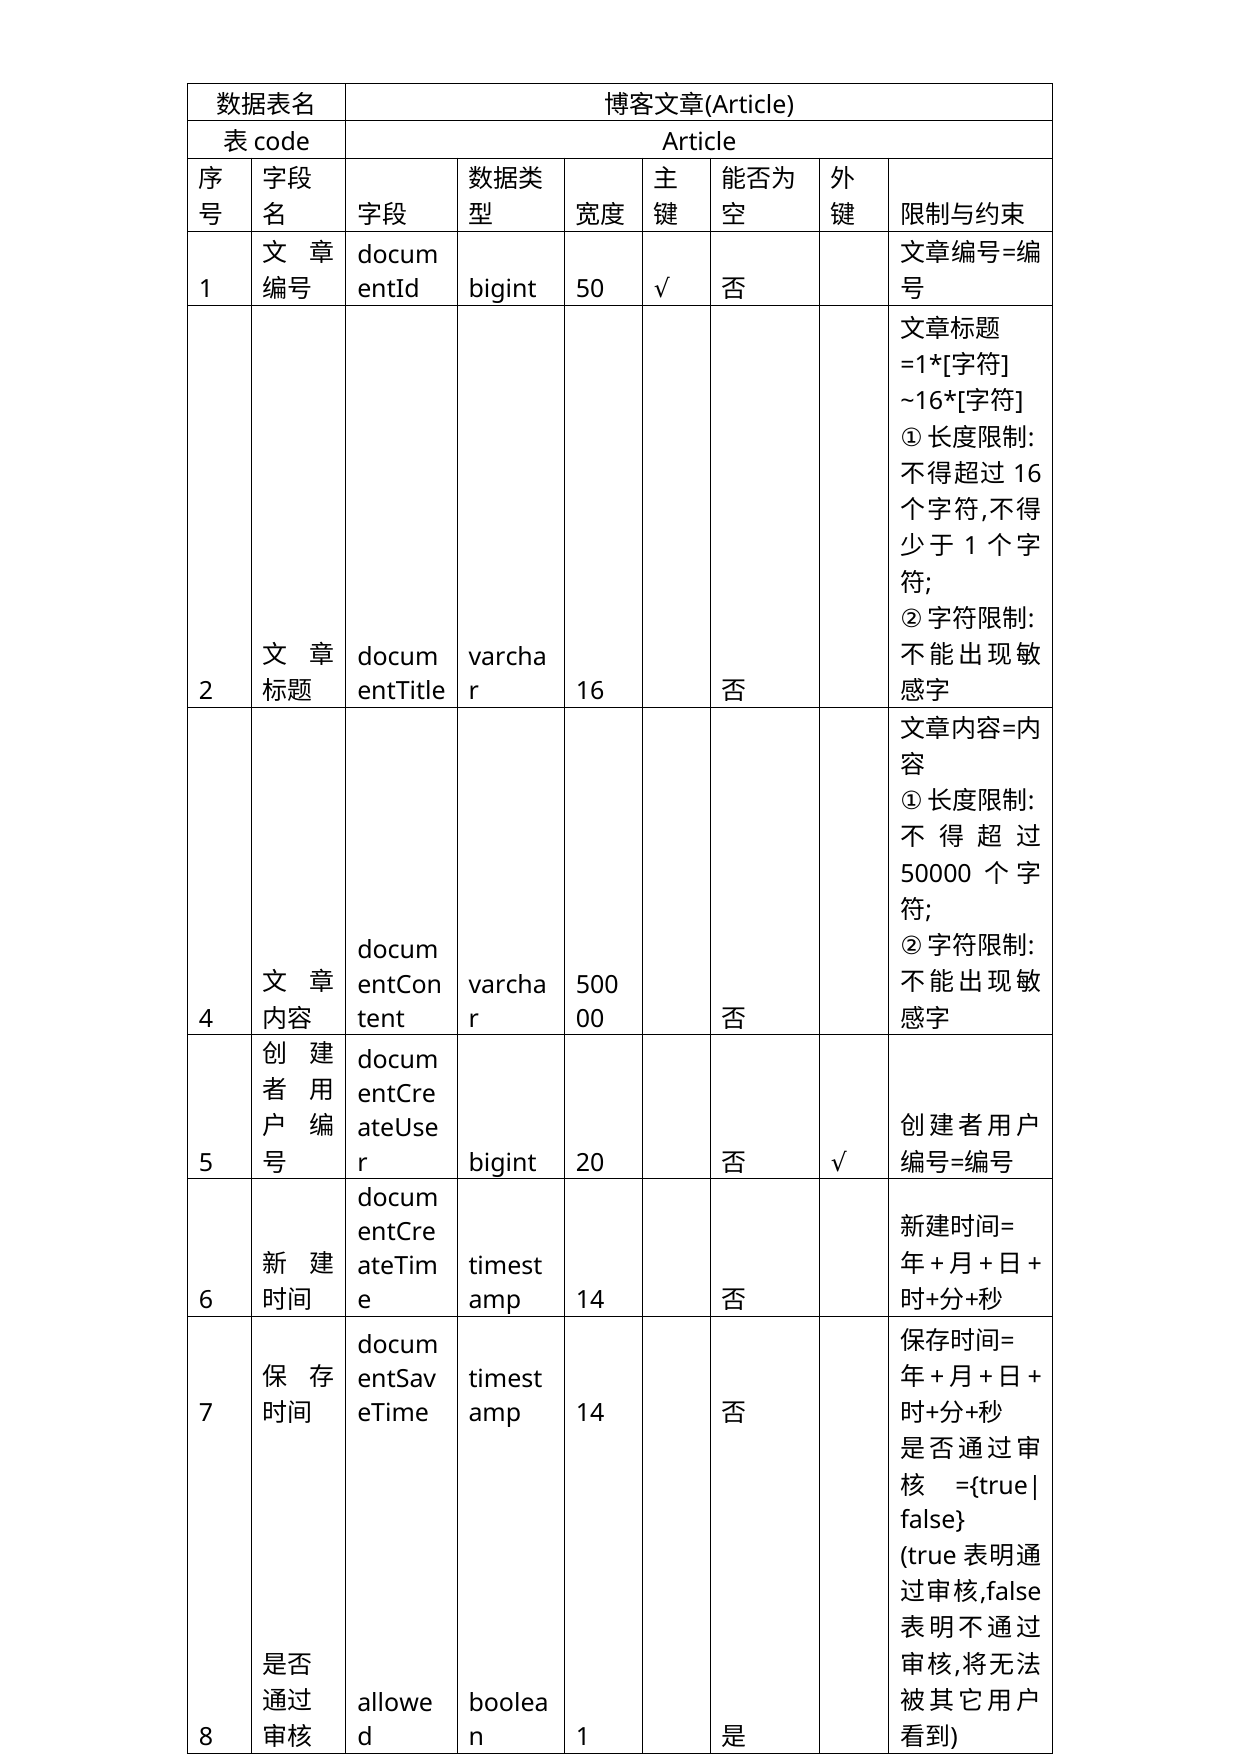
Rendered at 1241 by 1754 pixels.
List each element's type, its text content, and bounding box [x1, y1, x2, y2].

table_cell boolean [458, 1429, 564, 1753]
table_cell 否 [711, 232, 819, 305]
table_cell documentContent [346, 708, 457, 1034]
table_cell 创建者用户编号 [252, 1035, 345, 1178]
table_cell 1 [565, 1429, 642, 1753]
table_cell 50000 [565, 708, 642, 1034]
table_cell documentSaveTime [346, 1317, 457, 1429]
table_cell √ [643, 232, 710, 305]
table_cell 文章标题=1*[字符] ~16*[字符] ①长度限制: 不得超过16个字符,不得少于1个字符; ②字符限制: 不能出现敏感字 [889, 306, 1052, 707]
table_cell 限制与约束 [889, 159, 1052, 231]
table_cell 14 [565, 1179, 642, 1316]
table_cell [820, 1179, 888, 1316]
table_cell [643, 1317, 710, 1429]
table_cell [820, 306, 888, 707]
table_cell 新建时间= 年+月+日+时+分+秒 [889, 1179, 1052, 1316]
table_cell [820, 1317, 888, 1429]
table_cell 否 [711, 1317, 819, 1429]
table_cell 14 [565, 1317, 642, 1429]
table_cell allowed [346, 1429, 457, 1753]
table_cell 否 [711, 708, 819, 1034]
table_cell 是 [711, 1429, 819, 1753]
table_cell 4 [188, 708, 251, 1034]
table_cell [643, 306, 710, 707]
table_cell 否 [711, 1179, 819, 1316]
table_cell bigint [458, 1035, 564, 1178]
table_cell 能否为空 [711, 159, 819, 231]
table_cell bigint [458, 232, 564, 305]
table_cell 是否通过审核 [252, 1429, 345, 1753]
table_cell timestamp [458, 1317, 564, 1429]
table_cell 数据类型 [458, 159, 564, 231]
table_cell 8 [188, 1429, 251, 1753]
table_cell 创建者用户编号=编号 [889, 1035, 1052, 1178]
table_cell 文章内容 [252, 708, 345, 1034]
table_header 数据表名 [188, 84, 345, 120]
table_cell 文章标题 [252, 306, 345, 707]
table_cell [643, 1429, 710, 1753]
table_cell documentId [346, 232, 457, 305]
table_cell documentCreateUser [346, 1035, 457, 1178]
table_cell 字段 [346, 159, 457, 231]
table_cell 新建时间 [252, 1179, 345, 1316]
table_cell 5 [188, 1035, 251, 1178]
table_cell 文章编号 [252, 232, 345, 305]
table_cell 50 [565, 232, 642, 305]
table_cell 宽度 [565, 159, 642, 231]
table_cell documentCreateTime [346, 1179, 457, 1316]
table_cell [820, 708, 888, 1034]
table_cell 表code [188, 121, 345, 158]
table_cell 20 [565, 1035, 642, 1178]
table_cell [820, 232, 888, 305]
table_cell 序号 [188, 159, 251, 231]
table_cell 16 [565, 306, 642, 707]
table_cell 否 [711, 1035, 819, 1178]
table_cell √ [820, 1035, 888, 1178]
table_cell Article [346, 121, 1052, 158]
table_cell 是否通过审核={true|false} (true表明通过审核,false表明不通过审核,将无法被其它用户看到) [889, 1429, 1052, 1753]
table_cell 文章内容=内容 ①长度限制: 不得超过50000个字符; ②字符限制: 不能出现敏感字 [889, 708, 1052, 1034]
table_cell [643, 1179, 710, 1316]
table_cell 保存时间= 年+月+日+时+分+秒 [889, 1317, 1052, 1429]
table_cell [820, 1429, 888, 1753]
table_cell varchar [458, 306, 564, 707]
table_cell 文章编号=编号 [889, 232, 1052, 305]
table_cell [643, 708, 710, 1034]
table_cell documentTitle [346, 306, 457, 707]
table_cell 外键 [820, 159, 888, 231]
table_cell 否 [711, 306, 819, 707]
table_cell 保存时间 [252, 1317, 345, 1429]
table_cell [643, 1035, 710, 1178]
table_cell 主键 [643, 159, 710, 231]
table_cell 7 [188, 1317, 251, 1429]
table_cell 2 [188, 306, 251, 707]
table_cell varchar [458, 708, 564, 1034]
table_cell 字段名 [252, 159, 345, 231]
table_cell timestamp [458, 1179, 564, 1316]
table_header 博客文章(Article) [346, 84, 1052, 120]
table_cell 1 [188, 232, 251, 305]
table_cell 6 [188, 1179, 251, 1316]
